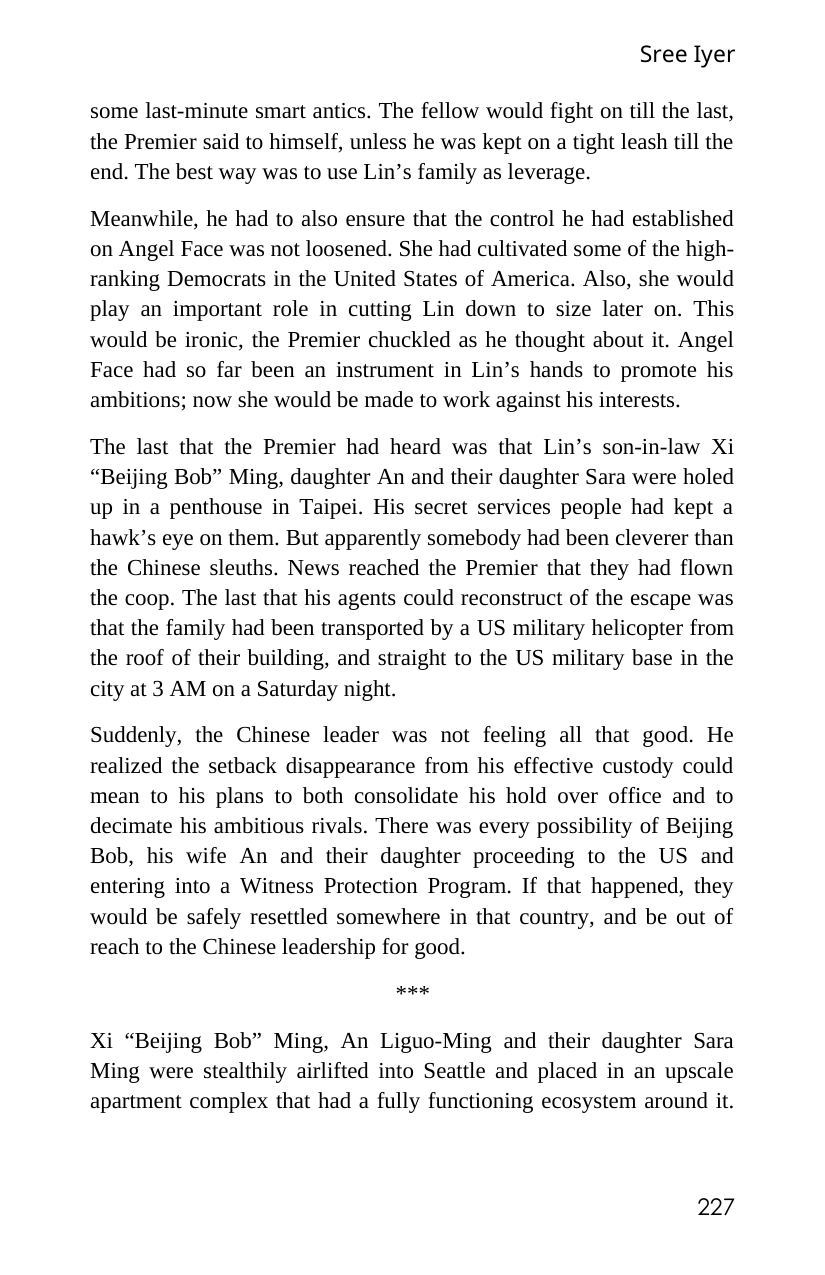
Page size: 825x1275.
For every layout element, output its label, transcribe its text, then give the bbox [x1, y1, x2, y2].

text Meanwhile, he had to also ensure that the control he had established on Angel Face was not loosened. She had cultivated some of the high-ranking Democrats in the United States of America. Also, she would play an important role in cutting Lin down to size later on. This would be ironic, the Premier chuckled as he thought about it. Angel Face had so far been an instrument in Lin’s hands to promote his ambitions; now she would be made to work against his interests. [90, 205, 735, 412]
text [90, 1027, 735, 1113]
text *** [90, 980, 735, 1006]
text Suddenly, the Chinese leader was not feeling all that good. He realized the setback disappearance from his effective custody could mean to his plans to both consolidate his hold over office and to decimate his ambitious rivals. There was every possibility of Beijing Bob, his wife An and their daughter proceeding to the US and entering into a Witness Protection Program. If that happened, they would be safely resettled somewhere in that country, and be out of reach to the Chinese leadership for good. [90, 721, 735, 959]
text The last that the Premier had heard was that Lin’s son-in-law Xi “Beijing Bob” Ming, daughter An and their daughter Sara were holed up in a penthouse in Taipei. His secret services people had kept a hawk’s eye on them. But apparently somebody had been cleverer than the Chinese sleuths. News reached the Premier that they had flown the coop. The last that his agents could reconstruct of the escape was that the family had been transported by a US military helicopter from the roof of their building, and straight to the US military base in the city at 3 AM on a Saturday night. [90, 433, 735, 701]
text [90, 97, 735, 184]
